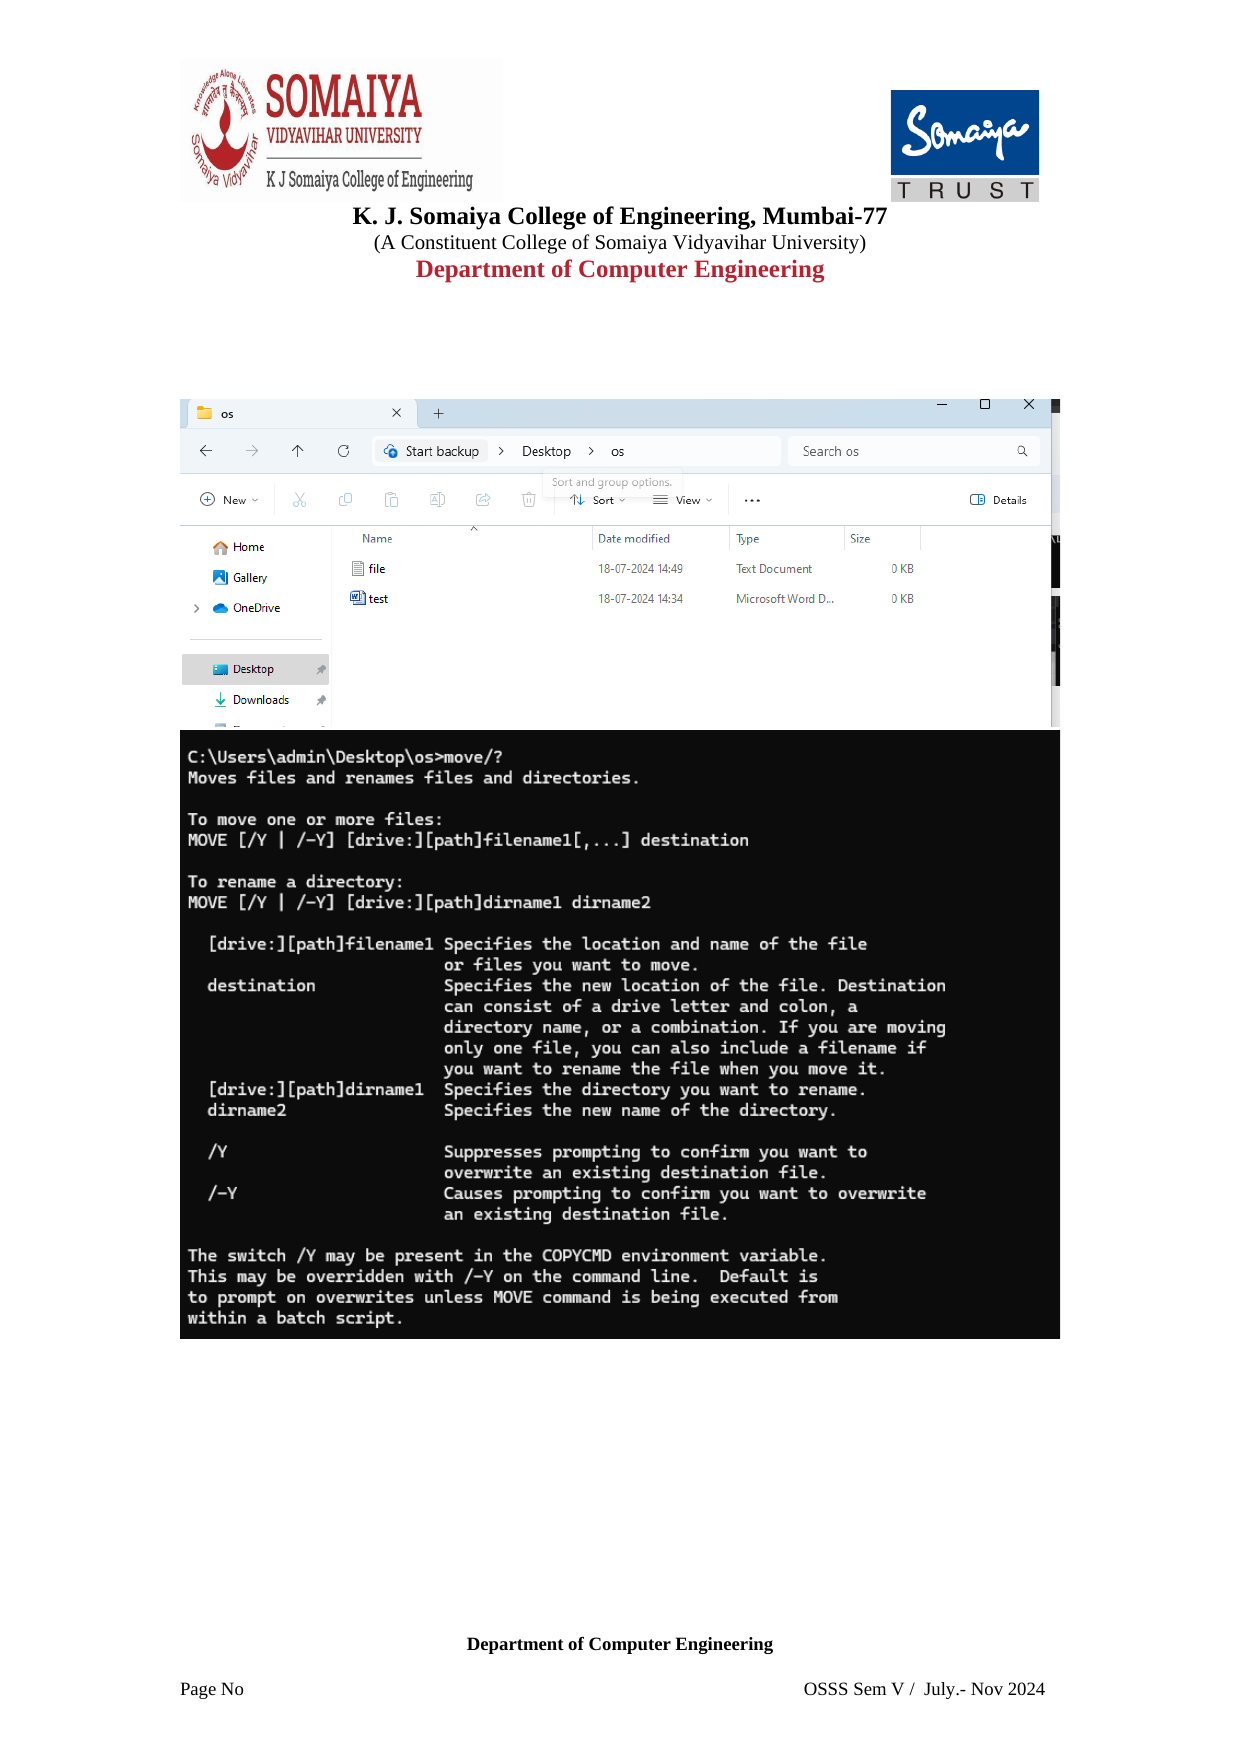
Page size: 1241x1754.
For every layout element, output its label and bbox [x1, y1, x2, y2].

picture [179, 59, 504, 202]
picture [180, 399, 1060, 727]
picture [890, 90, 1040, 202]
picture [180, 730, 1060, 1339]
